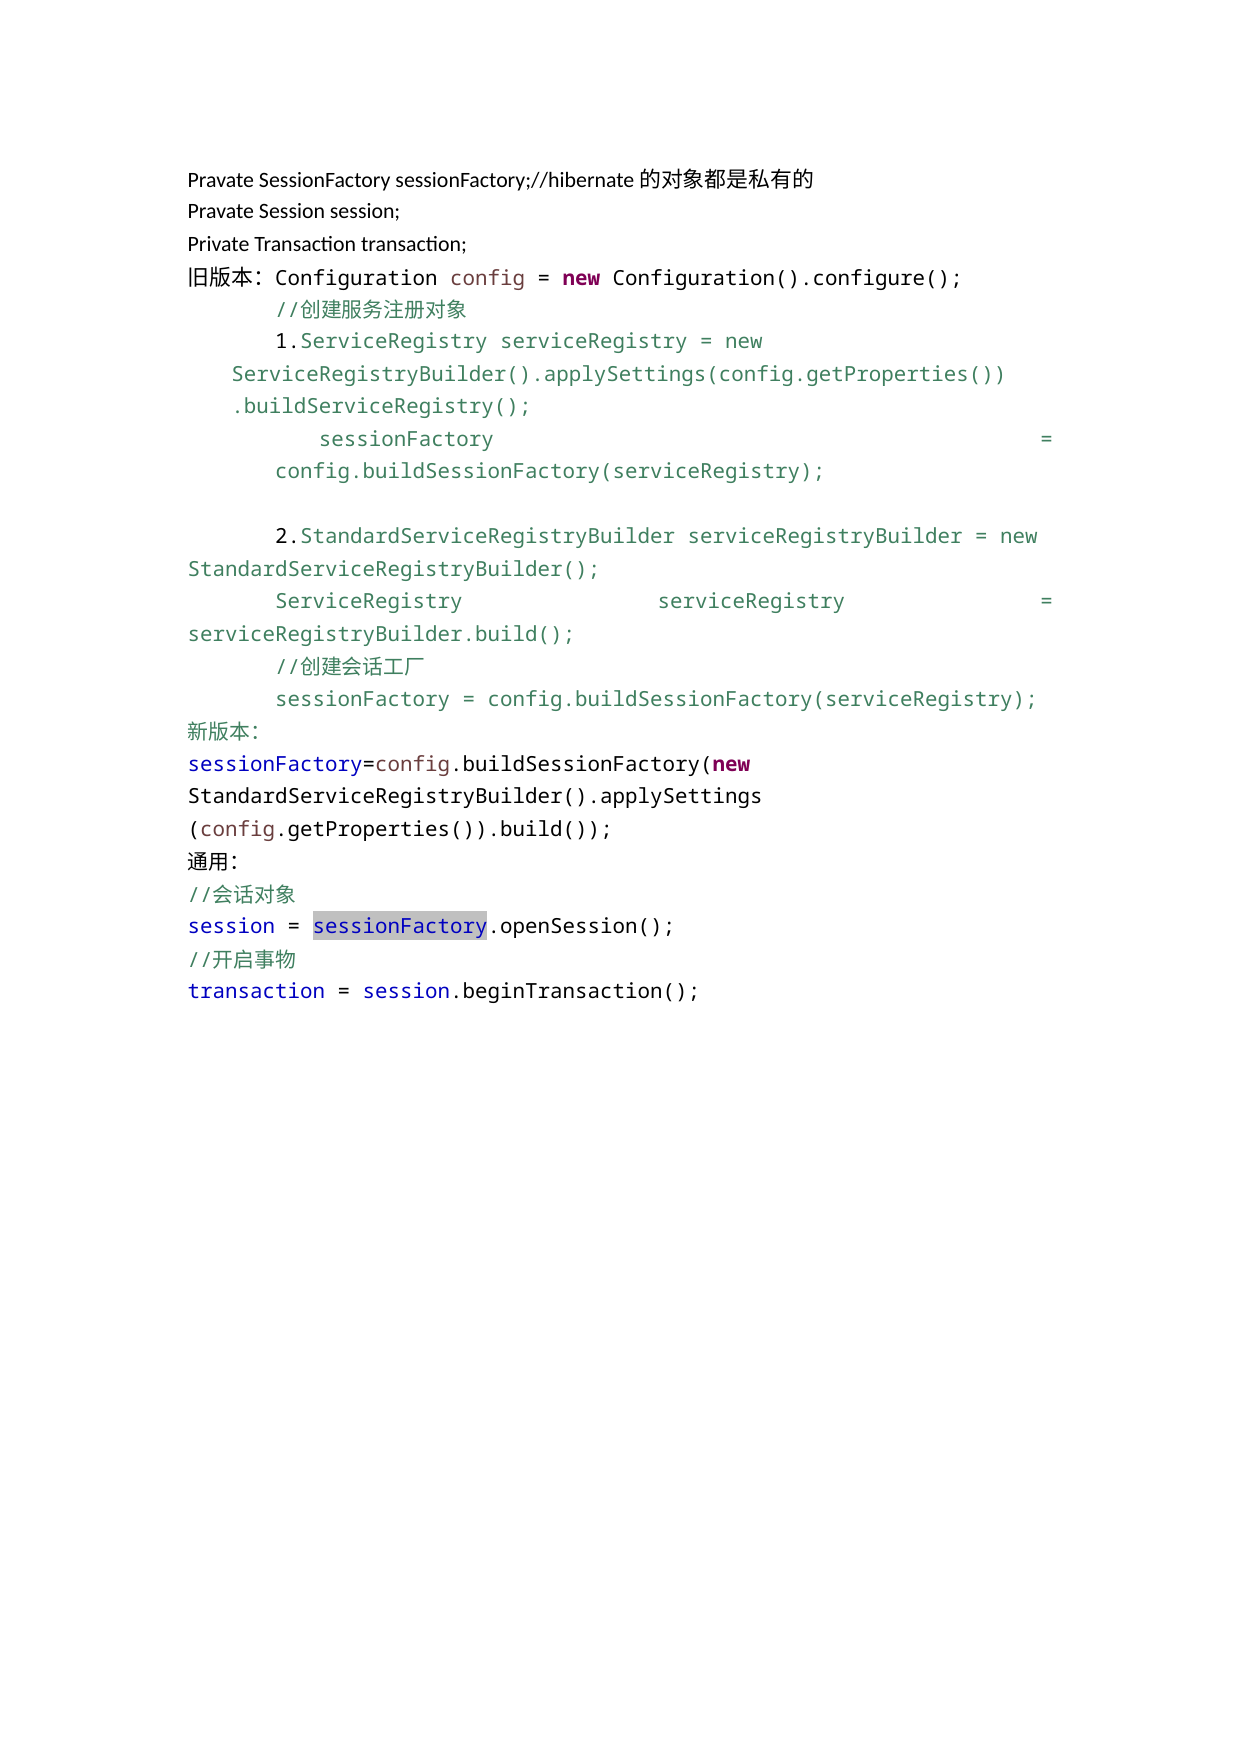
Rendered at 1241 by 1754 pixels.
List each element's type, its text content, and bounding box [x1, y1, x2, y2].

text Pravate Session session; [187, 194, 1053, 227]
text 1.ServiceRegistry serviceRegistry = new ServiceRegistryBuilder().applySettings(config.getProperties()) .buildServiceRegistry(); [187, 324, 1053, 422]
text 旧版本：Configuration config = new Configuration().configure(); [187, 259, 1053, 292]
text //开启事物 [187, 942, 1053, 974]
text transaction = session.beginTransaction(); [187, 974, 1053, 1007]
text //创建会话工厂 [231, 649, 1053, 682]
text session = sessionFactory.openSession(); [187, 909, 1053, 942]
text 新版本： [187, 714, 1053, 747]
text //创建服务注册对象 [187, 292, 1053, 324]
text sessionFactory=config.buildSessionFactory(new StandardServiceRegistryBuilder().applySettings(config.getProperties()).build()); [187, 747, 1053, 844]
text 通用： [187, 844, 1053, 877]
text //会话对象 [187, 877, 1053, 909]
text sessionFactory = config.buildSessionFactory(serviceRegistry); [275, 422, 1053, 487]
text 2.StandardServiceRegistryBuilder serviceRegistryBuilder = new StandardServiceRegistryBuilder(); [187, 519, 1053, 584]
text sessionFactory = config.buildSessionFactory(serviceRegistry); [231, 682, 1053, 714]
text Pravate SessionFactory sessionFactory;//hibernate的对象都是私有的 [187, 162, 1053, 194]
text Private Transaction transaction; [187, 227, 1053, 259]
text ServiceRegistry serviceRegistry = serviceRegistryBuilder.build(); [187, 584, 1053, 649]
